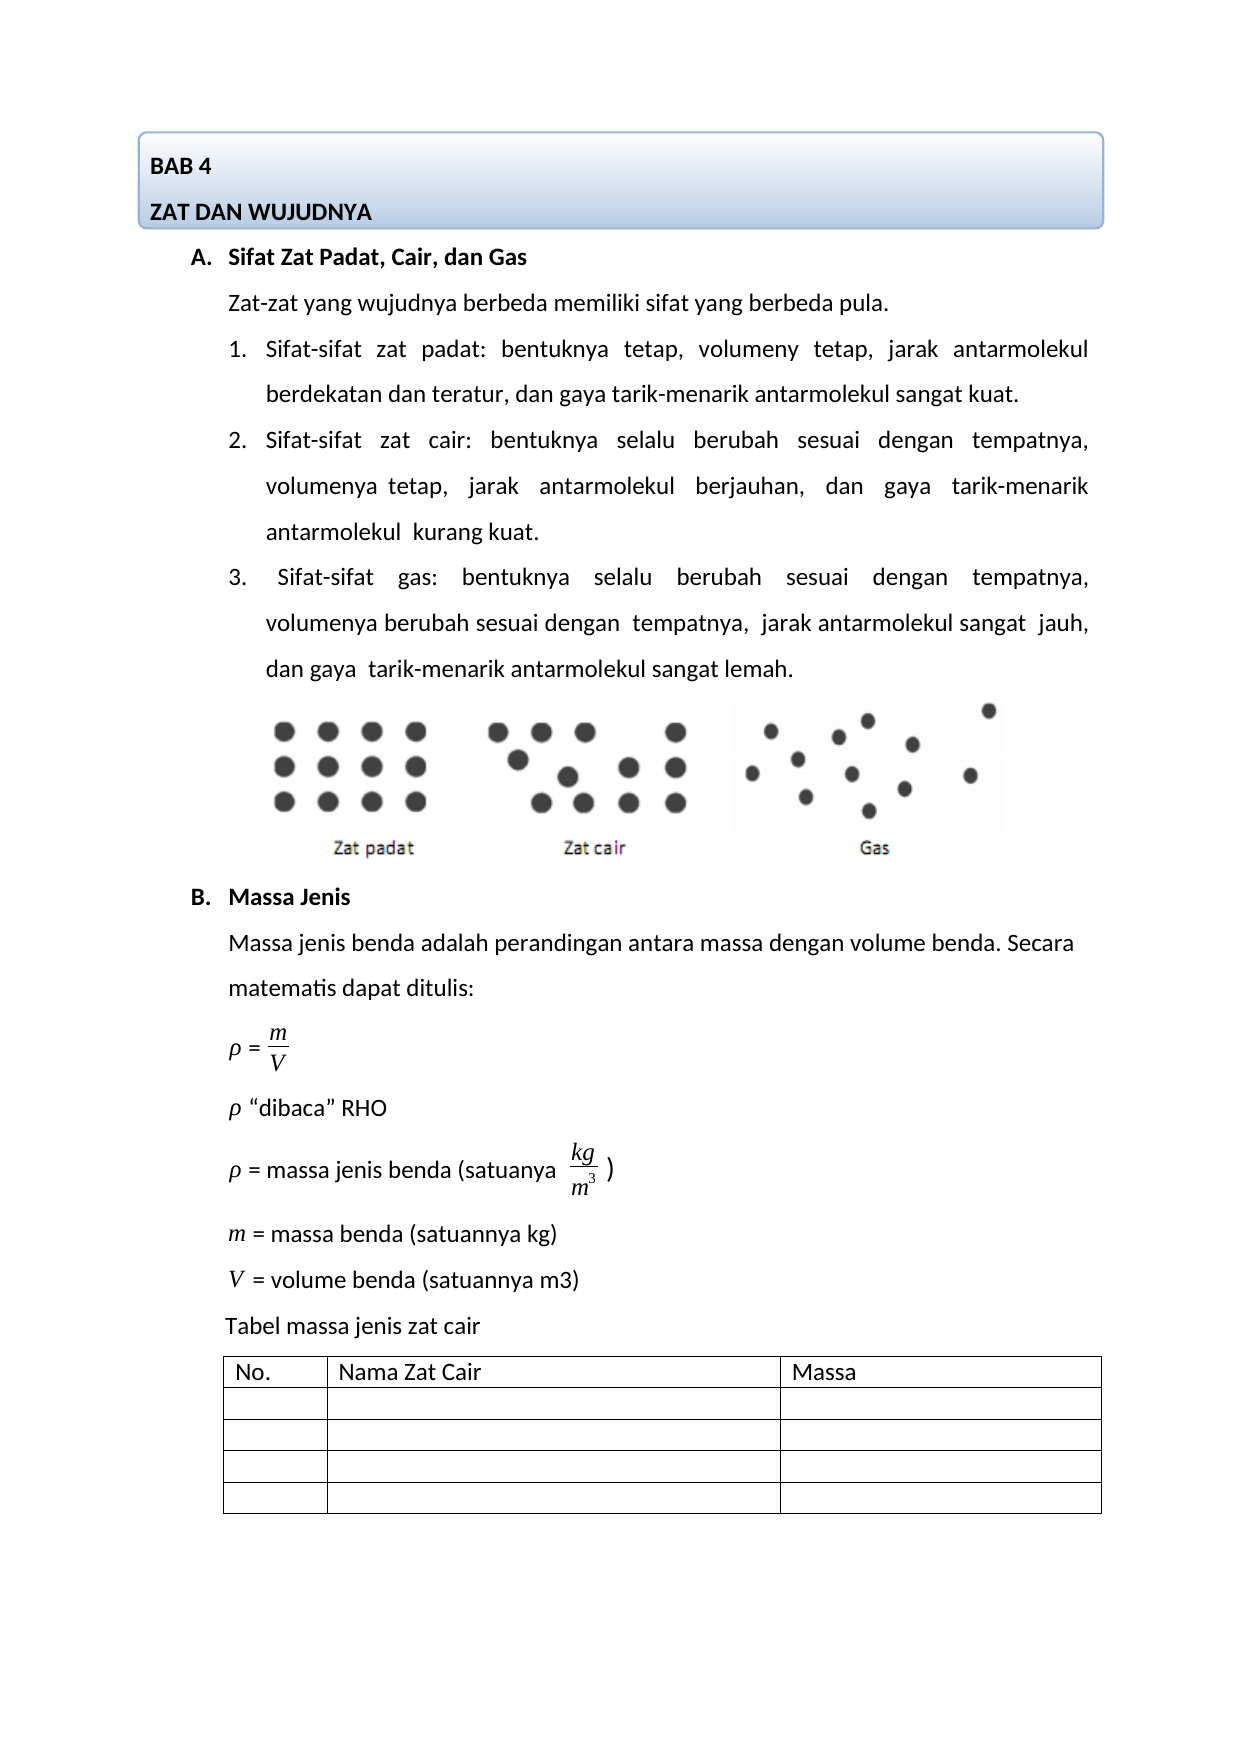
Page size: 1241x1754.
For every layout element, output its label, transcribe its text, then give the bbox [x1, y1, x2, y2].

table_cell [781, 1420, 1101, 1450]
list = volume benda (satuannya m3) [228, 1264, 1090, 1294]
picture [265, 698, 1018, 867]
list Massa jenis benda adalah perandingan antara massa dengan volume benda. Secara [228, 927, 1090, 957]
text Tabel massa jenis zat cair [150, 1310, 1090, 1340]
list matematis dapat ditulis: [228, 972, 1090, 1003]
table_cell [224, 1388, 327, 1419]
list = massa benda (satuannya kg) [228, 1218, 1090, 1249]
text ZAT DAN WUJUDNYA [150, 196, 1090, 226]
list Sifat Zat Padat, Cair, dan Gas [191, 241, 1090, 272]
table_cell [781, 1388, 1101, 1419]
table_cell [781, 1483, 1101, 1513]
table_cell [328, 1420, 780, 1450]
table_cell [224, 1420, 327, 1450]
list Sifat-sifat zat cair: bentuknya selalu berubah sesuai dengan tempatnya, volumenya tetap, jarak antarmolekul berjauhan, dan gaya tarik-menarik antarmolekul kurang kuat. [228, 424, 1090, 546]
list Sifat-sifat zat padat: bentuknya tetap, volumeny tetap, jarak antarmolekul berdekatan dan teratur, dan gaya tarik-menarik antarmolekul sangat kuat. [228, 333, 1090, 409]
table_header No. [224, 1357, 327, 1387]
table_cell [224, 1451, 327, 1482]
text BAB 4 [150, 150, 1090, 181]
table_cell [328, 1483, 780, 1513]
list Sifat-sifat gas: bentuknya selalu berubah sesuai dengan tempatnya, volumenya berubah sesuai dengan tempatnya, jarak antarmolekul sangat jauh, dan gaya tarik-menarik antarmolekul sangat lemah. [228, 562, 1090, 683]
table_cell [224, 1483, 327, 1513]
list = [228, 1018, 1090, 1077]
table_cell [781, 1451, 1101, 1482]
table_cell [328, 1388, 780, 1419]
table_header Nama Zat Cair [328, 1357, 780, 1387]
list = massa jenis benda (satuanya ) [228, 1138, 1090, 1201]
list Zat-zat yang wujudnya berbeda memiliki sifat yang berbeda pula. [228, 287, 1090, 318]
table_header Massa [781, 1357, 1101, 1387]
list Massa Jenis [191, 881, 1090, 911]
list “dibaca” RHO [228, 1092, 1090, 1123]
table_cell [328, 1451, 780, 1482]
